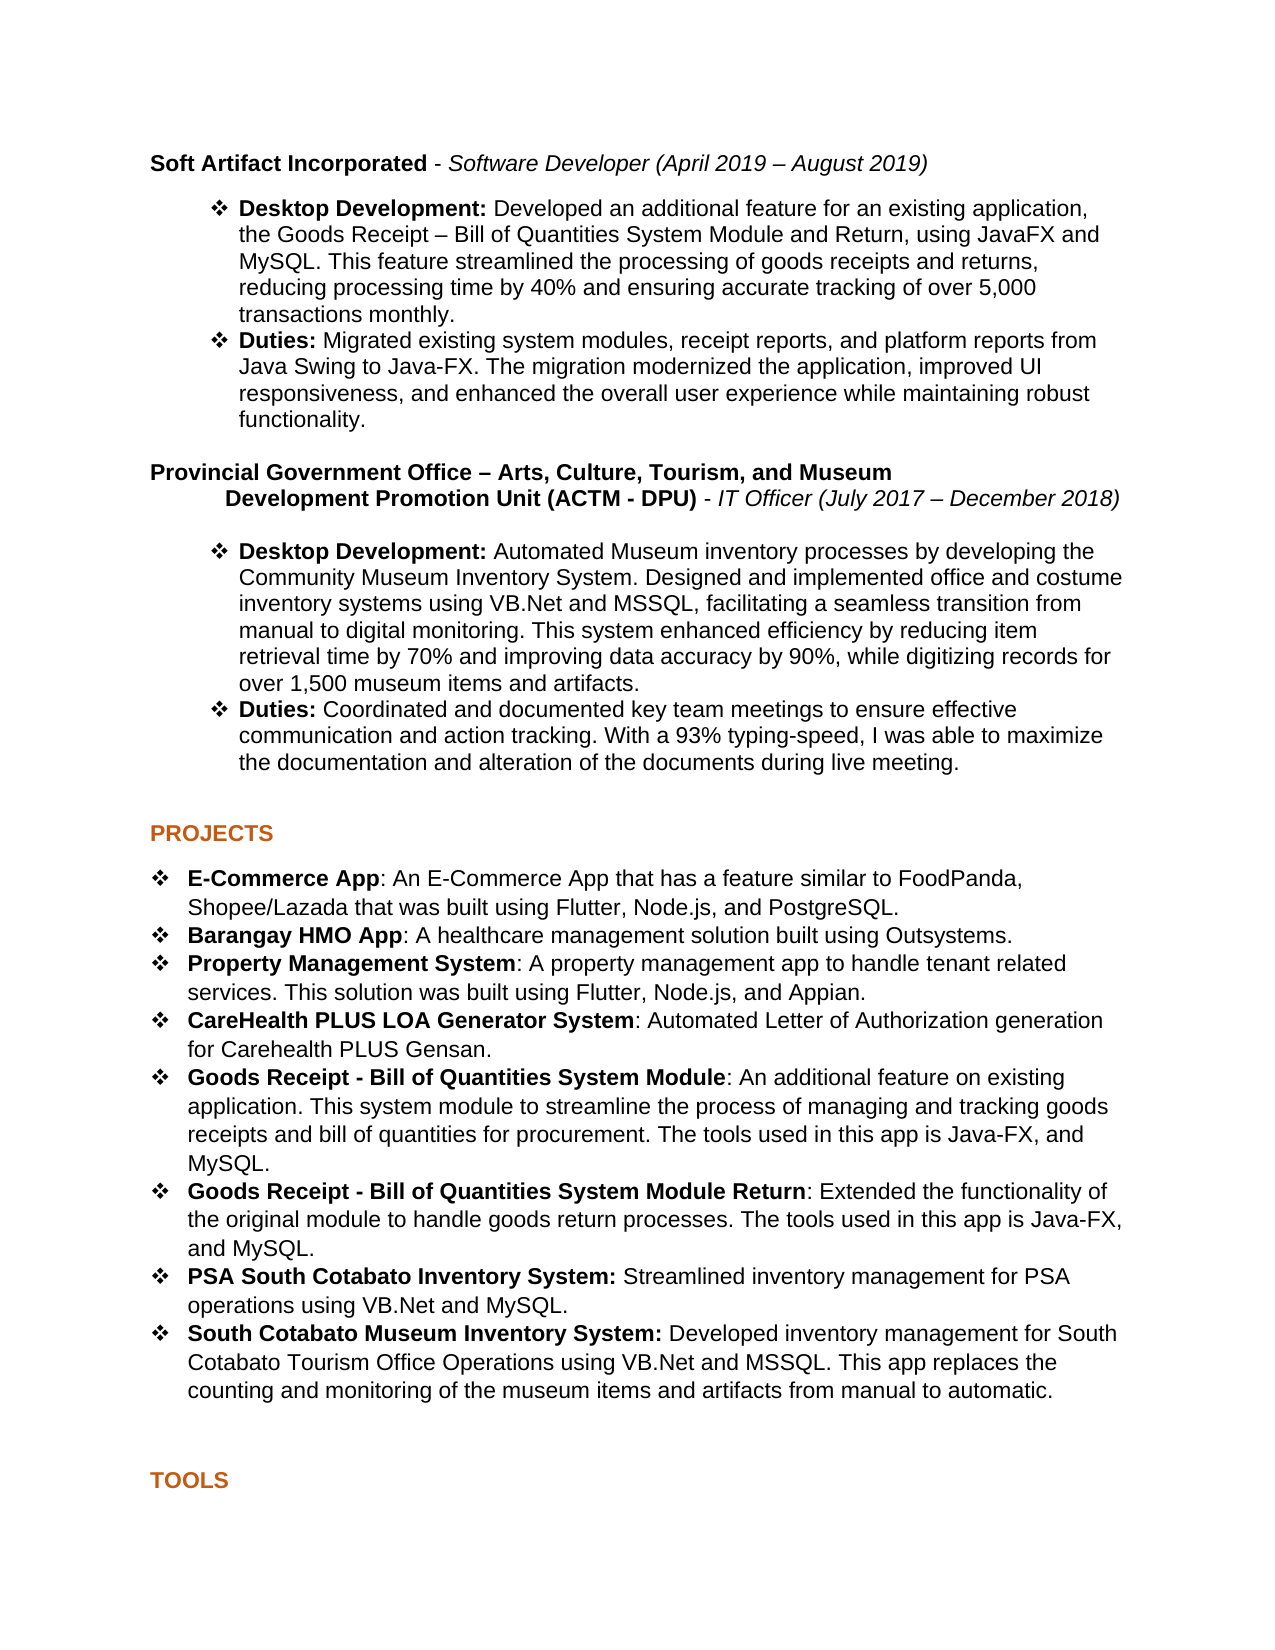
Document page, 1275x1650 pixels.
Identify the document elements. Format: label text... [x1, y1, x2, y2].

list Property Management System: A property management app to handle tenant related services. This solution was built using Flutter, Node.js, and Appian. [150, 950, 1125, 1005]
list Duties: Migrated existing system modules, receipt reports, and platform reports from Java Swing to Java-FX. The migration modernized the application, improved UI responsiveness, and enhanced the overall user experience while maintaining robust functionality. [209, 327, 1125, 432]
text TOOLS [150, 1467, 1125, 1493]
list CareHealth PLUS LOA Generator System: Automated Letter of Authorization generation for Carehealth PLUS Gensan. [150, 1007, 1125, 1062]
list Duties: Coordinated and documented key team meetings to ensure effective communication and action tracking. With a 93% typing-speed, I was able to maximize the documentation and alteration of the documents during live meeting. [209, 696, 1125, 775]
list Barangay HMO App: A healthcare management solution built using Outsystems. [150, 922, 1125, 948]
list Desktop Development: Developed an additional feature for an existing application, the Goods Receipt – Bill of Quantities System Module and Return, using JavaFX and MySQL. This feature streamlined the processing of goods receipts and returns, reducing processing time by 40% and ensuring accurate tracking of over 5,000 transactions monthly. [455, 195, 1125, 327]
text PROJECTS [150, 820, 1125, 846]
text Soft Artifact Incorporated - Software Developer (April 2019 – August 2019) [150, 150, 1125, 176]
list PSA South Cotabato Inventory System: Streamlined inventory management for PSA operations using VB.Net and MySQL. [150, 1263, 1125, 1318]
list Goods Receipt - Bill of Quantities System Module: An additional feature on existing application. This system module to streamline the process of managing and tracking goods receipts and bill of quantities for procurement. The tools used in this app is Java-FX, and MySQL. [150, 1064, 1125, 1176]
list E-Commerce App: An E-Commerce App that has a feature similar to FoodPanda, Shopee/Lazada that was built using Flutter, Node.js, and PostgreSQL. [150, 865, 1125, 920]
list Desktop Development: Developed an additional feature for an existing application, the Goods Receipt – Bill of Quantities System Module and Return, using JavaFX and MySQL. This feature streamlined the processing of goods receipts and returns, reducing processing time by 40% and ensuring accurate tracking of over 5,000 transactions monthly. [209, 195, 493, 327]
list Goods Receipt - Bill of Quantities System Module Return: Extended the functionality of the original module to handle goods return processes. The tools used in this app is Java-FX, and MySQL. [150, 1178, 1125, 1261]
text Provincial Government Office – Arts, Culture, Tourism, and Museum Development Promotion Unit (ACTM - DPU) - IT Officer (July 2017 – December 2018) [150, 459, 1125, 511]
list Desktop Development: Automated Museum inventory processes by developing the Community Museum Inventory System. Designed and implemented office and costume inventory systems using VB.Net and MSSQL, facilitating a seamless transition from manual to digital monitoring. This system enhanced efficiency by reducing item retrieval time by 70% and improving data accuracy by 90%, while digitizing records for over 1,500 museum items and artifacts. [209, 538, 1125, 696]
list South Cotabato Museum Inventory System: Developed inventory management for South Cotabato Tourism Office Operations using VB.Net and MSSQL. This app replaces the counting and monitoring of the museum items and artifacts from manual to automatic. [150, 1320, 1125, 1403]
